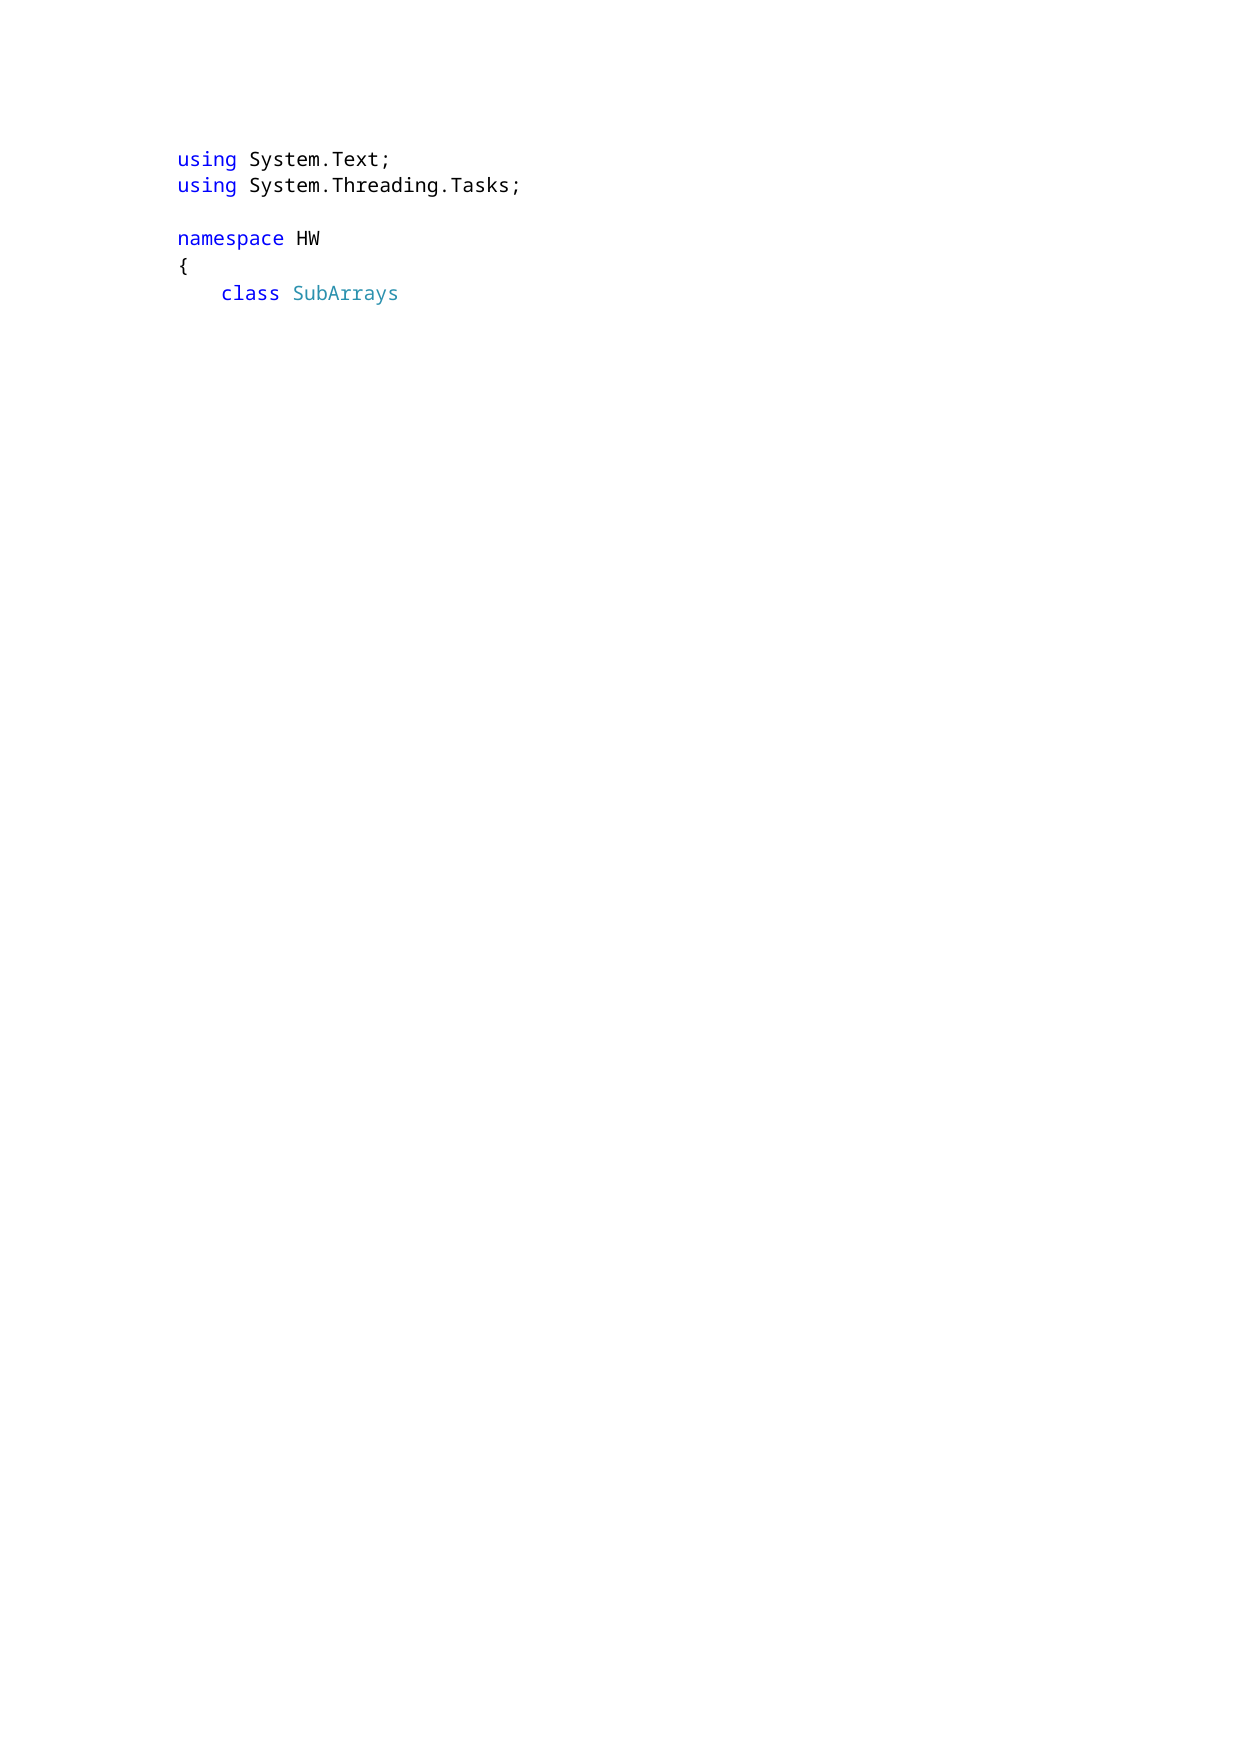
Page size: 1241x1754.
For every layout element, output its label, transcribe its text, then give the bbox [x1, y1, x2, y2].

text class SubArrays [221, 279, 1163, 306]
text { [177, 252, 1163, 279]
text using System.Text; [177, 148, 1163, 171]
text using System.Threading.Tasks; [177, 171, 1163, 198]
text namespace HW [177, 225, 1163, 252]
